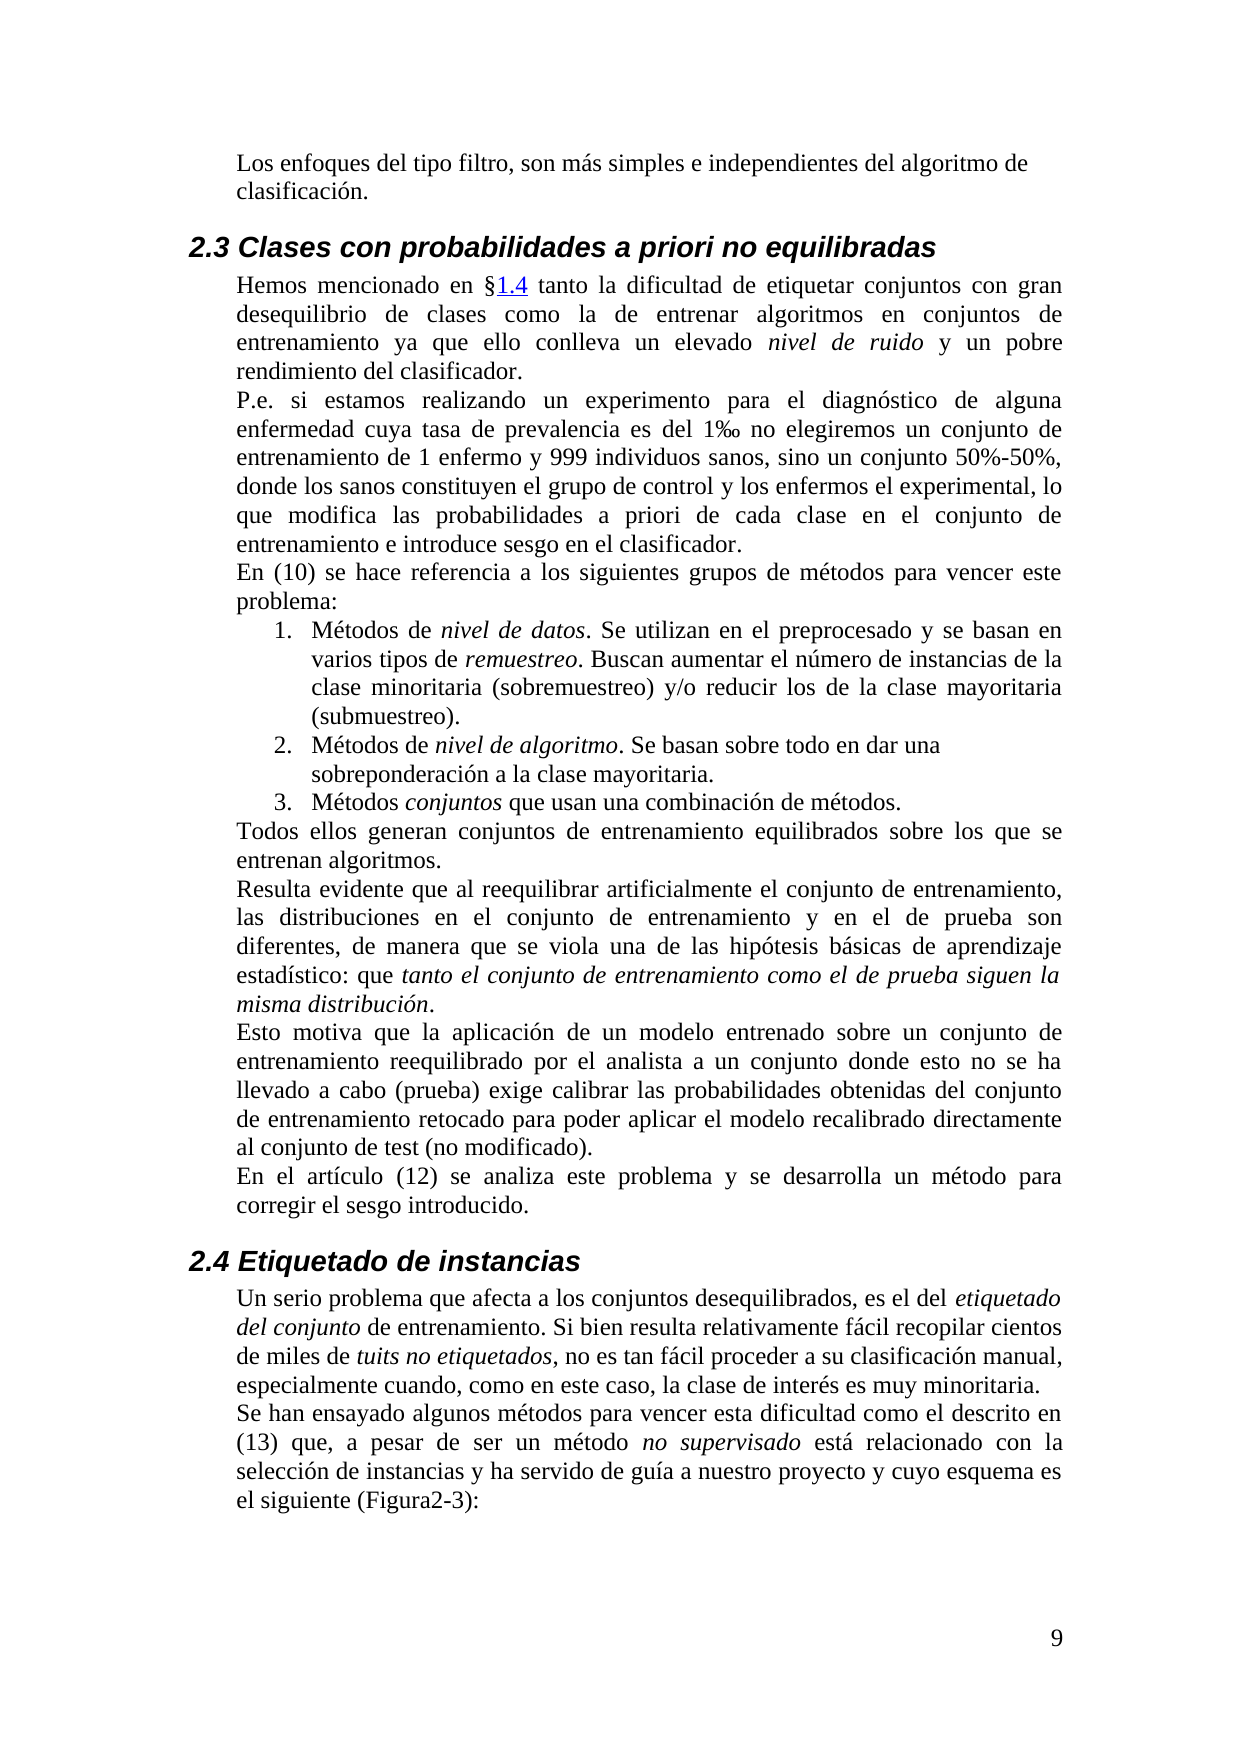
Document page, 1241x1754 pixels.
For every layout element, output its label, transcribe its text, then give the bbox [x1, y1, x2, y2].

text Un serio problema que afecta a los conjuntos desequilibrados, es el del etiquetado del conjunto de entrenamiento. Si bien resulta relativamente fácil recopilar cientos de miles de tuits no etiquetados, no es tan fácil proceder a su clasificación manual, especialmente cuando, como en este caso, la clase de interés es muy minoritaria. [236, 1283, 1063, 1398]
text En el artículo se analiza este problema y se desarrolla un método para corregir el sesgo introducido. [236, 1161, 1063, 1219]
text Todos ellos generan conjuntos de entrenamiento equilibrados sobre los que se entrenan algoritmos. [236, 816, 1063, 874]
subtitle Etiquetado de instancias [189, 1244, 1063, 1277]
text Se han ensayado algunos métodos para vencer esta dificultad como el descrito en que, a pesar de ser un método no supervisado está relacionado con la selección de instancias y ha servido de guía a nuestro proyecto y cuyo esquema es el siguiente (Figura2-3): [236, 1398, 1063, 1513]
list Métodos de nivel de algoritmo. Se basan sobre todo en dar una sobreponderación a la clase mayoritaria. [274, 730, 1063, 787]
text Esto motiva que la aplicación de un modelo entrenado sobre un conjunto de entrenamiento reequilibrado por el analista a un conjunto donde esto no se ha llevado a cabo (prueba) exige calibrar las probabilidades obtenidas del conjunto de entrenamiento retocado para poder aplicar el modelo recalibrado directamente al conjunto de test (no modificado). [236, 1017, 1063, 1161]
list Métodos conjuntos que usan una combinación de métodos. [274, 787, 1063, 816]
subtitle Clases con probabilidades a priori no equilibradas [189, 230, 1063, 264]
text P.e. si estamos realizando un experimento para el diagnóstico de alguna enfermedad cuya tasa de prevalencia es del 1‰ no elegiremos un conjunto de entrenamiento de 1 enfermo y 999 individuos sanos, sino un conjunto 50%-50%, donde los sanos constituyen el grupo de control y los enfermos el experimental, lo que modifica las probabilidades a priori de cada clase en el conjunto de entrenamiento e introduce sesgo en el clasificador. [236, 385, 1063, 557]
list Métodos de nivel de datos. Se utilizan en el preprocesado y se basan en varios tipos de remuestreo. Buscan aumentar el número de instancias de la clase minoritaria (sobremuestreo) y/o reducir los de la clase mayoritaria (submuestreo). [274, 615, 1063, 730]
text Resulta evidente que al reequilibrar artificialmente el conjunto de entrenamiento, las distribuciones en el conjunto de entrenamiento y en el de prueba son diferentes, de manera que se viola una de las hipótesis básicas de aprendizaje estadístico: que tanto el conjunto de entrenamiento como el de prueba siguen la misma distribución. [236, 874, 1063, 1017]
text Hemos mencionado en §1.4 tanto la dificultad de etiquetar conjuntos con gran desequilibrio de clases como la de entrenar algoritmos en conjuntos de entrenamiento ya que ello conlleva un elevado nivel de ruido y un pobre rendimiento del clasificador. [236, 270, 1063, 385]
text En se hace referencia a los siguientes grupos de métodos para vencer este problema: [236, 557, 1063, 615]
text Los enfoques del tipo filtro, son más simples e independientes del algoritmo de clasificación. [236, 148, 1063, 205]
